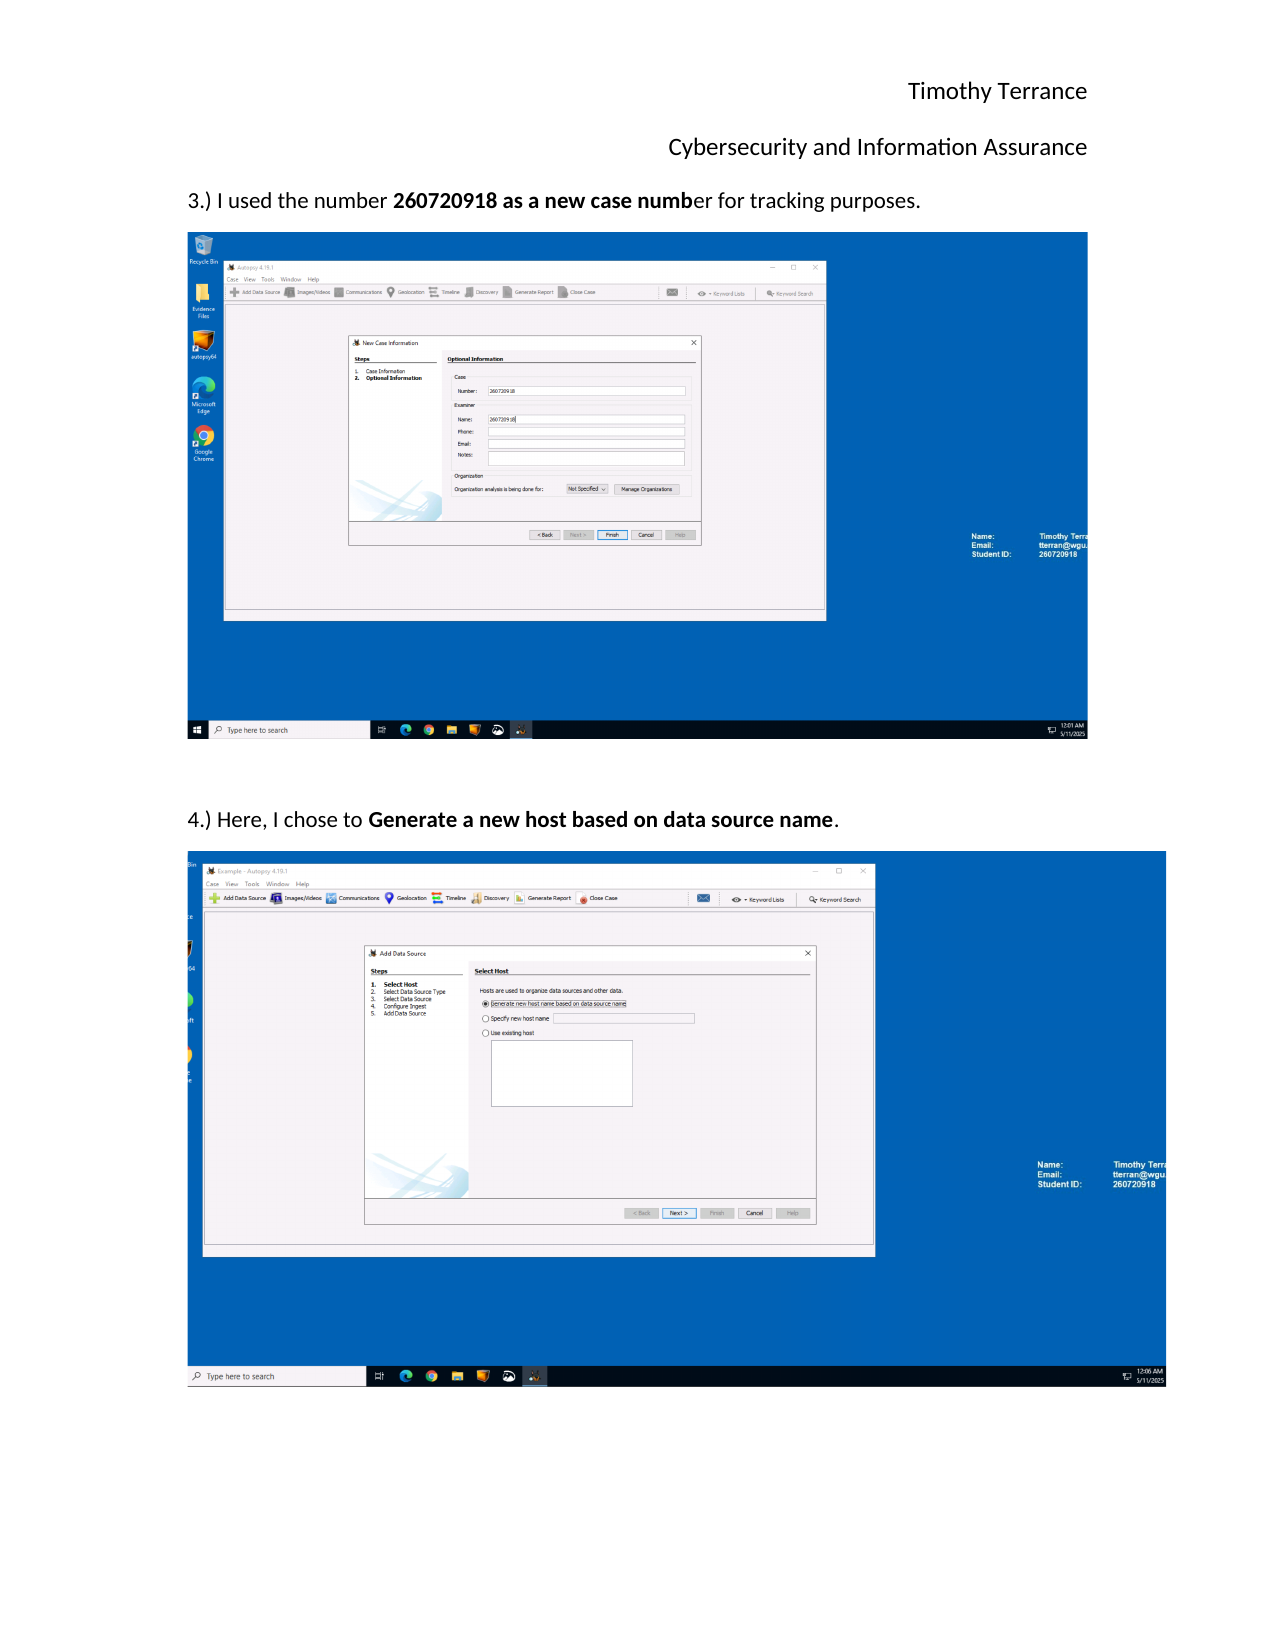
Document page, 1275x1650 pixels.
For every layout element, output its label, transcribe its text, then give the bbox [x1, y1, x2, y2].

picture [187, 851, 1167, 1387]
picture [187, 232, 1088, 739]
text 4.) Here, I chose to Generate a new host based on data source name. [187, 805, 1087, 833]
text 3.) I used the number 260720918 as a new case number for tracking purposes. [187, 186, 1087, 214]
